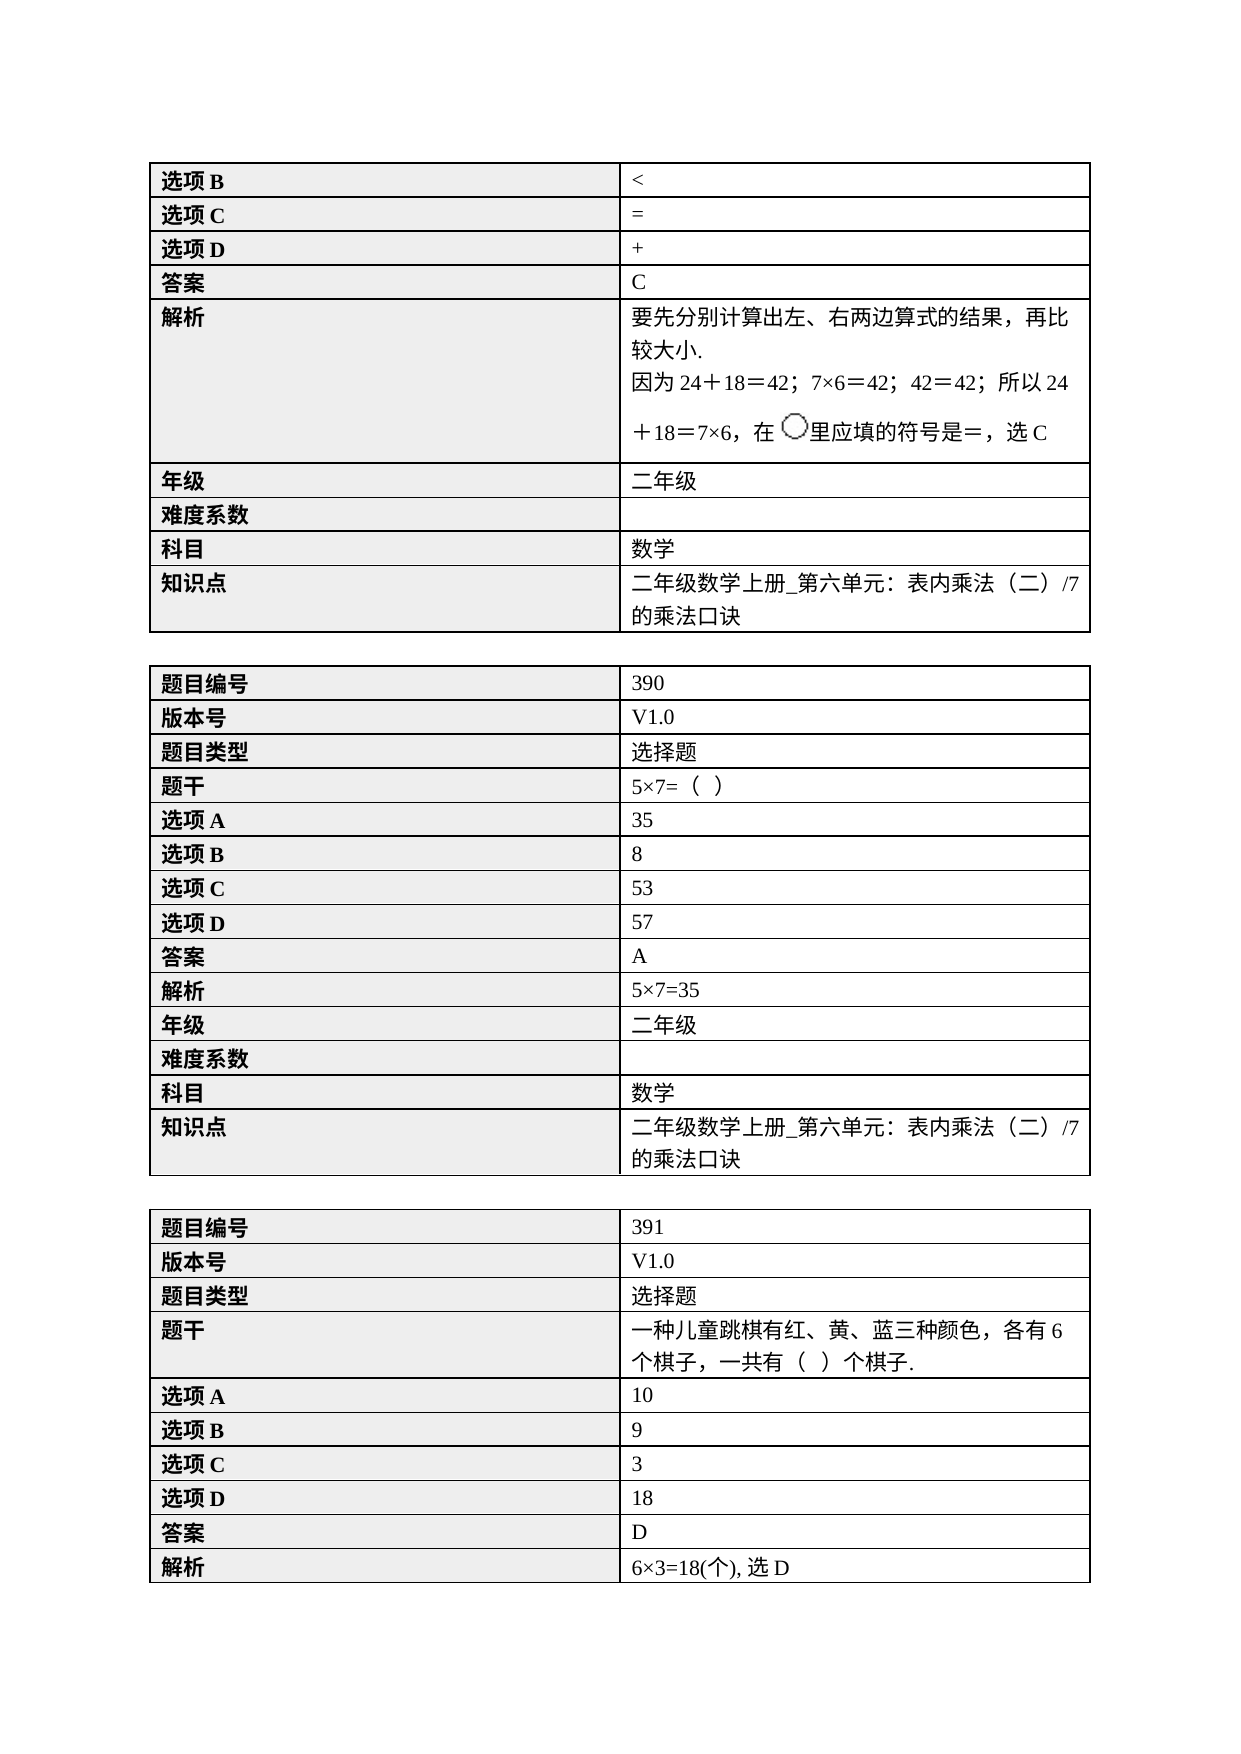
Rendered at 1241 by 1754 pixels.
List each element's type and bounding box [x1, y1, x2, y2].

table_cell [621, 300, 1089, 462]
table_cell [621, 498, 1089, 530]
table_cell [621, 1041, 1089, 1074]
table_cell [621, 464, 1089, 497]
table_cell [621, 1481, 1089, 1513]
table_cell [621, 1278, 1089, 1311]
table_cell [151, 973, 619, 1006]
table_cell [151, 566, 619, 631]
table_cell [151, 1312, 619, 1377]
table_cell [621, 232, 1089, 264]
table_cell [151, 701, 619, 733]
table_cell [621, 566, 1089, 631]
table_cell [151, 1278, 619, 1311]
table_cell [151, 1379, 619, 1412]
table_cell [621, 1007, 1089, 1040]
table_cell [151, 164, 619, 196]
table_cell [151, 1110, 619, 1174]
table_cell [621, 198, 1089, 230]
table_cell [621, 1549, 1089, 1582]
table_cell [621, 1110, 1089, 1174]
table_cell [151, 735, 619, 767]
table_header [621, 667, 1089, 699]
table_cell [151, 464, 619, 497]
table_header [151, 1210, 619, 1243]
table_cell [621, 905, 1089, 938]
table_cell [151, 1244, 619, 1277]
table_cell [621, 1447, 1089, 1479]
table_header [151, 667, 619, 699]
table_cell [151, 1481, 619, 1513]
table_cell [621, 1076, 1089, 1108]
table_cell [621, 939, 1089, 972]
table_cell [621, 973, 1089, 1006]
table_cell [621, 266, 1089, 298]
picture [779, 412, 810, 441]
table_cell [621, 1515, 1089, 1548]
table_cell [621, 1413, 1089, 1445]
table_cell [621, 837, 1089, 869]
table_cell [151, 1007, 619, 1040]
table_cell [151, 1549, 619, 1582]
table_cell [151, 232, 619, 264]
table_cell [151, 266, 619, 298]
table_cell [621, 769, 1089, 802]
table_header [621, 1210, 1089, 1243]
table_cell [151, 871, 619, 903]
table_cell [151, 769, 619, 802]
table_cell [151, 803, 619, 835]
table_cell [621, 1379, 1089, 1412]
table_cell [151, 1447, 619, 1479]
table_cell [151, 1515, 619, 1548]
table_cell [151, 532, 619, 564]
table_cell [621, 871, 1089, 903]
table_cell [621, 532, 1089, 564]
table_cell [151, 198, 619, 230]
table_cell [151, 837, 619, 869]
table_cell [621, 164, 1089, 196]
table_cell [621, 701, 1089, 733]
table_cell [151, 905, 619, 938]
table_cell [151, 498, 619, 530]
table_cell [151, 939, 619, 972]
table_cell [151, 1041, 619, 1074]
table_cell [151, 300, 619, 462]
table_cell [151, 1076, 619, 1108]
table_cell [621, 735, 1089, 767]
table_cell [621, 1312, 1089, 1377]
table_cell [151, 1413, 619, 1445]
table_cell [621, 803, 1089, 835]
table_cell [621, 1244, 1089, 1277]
